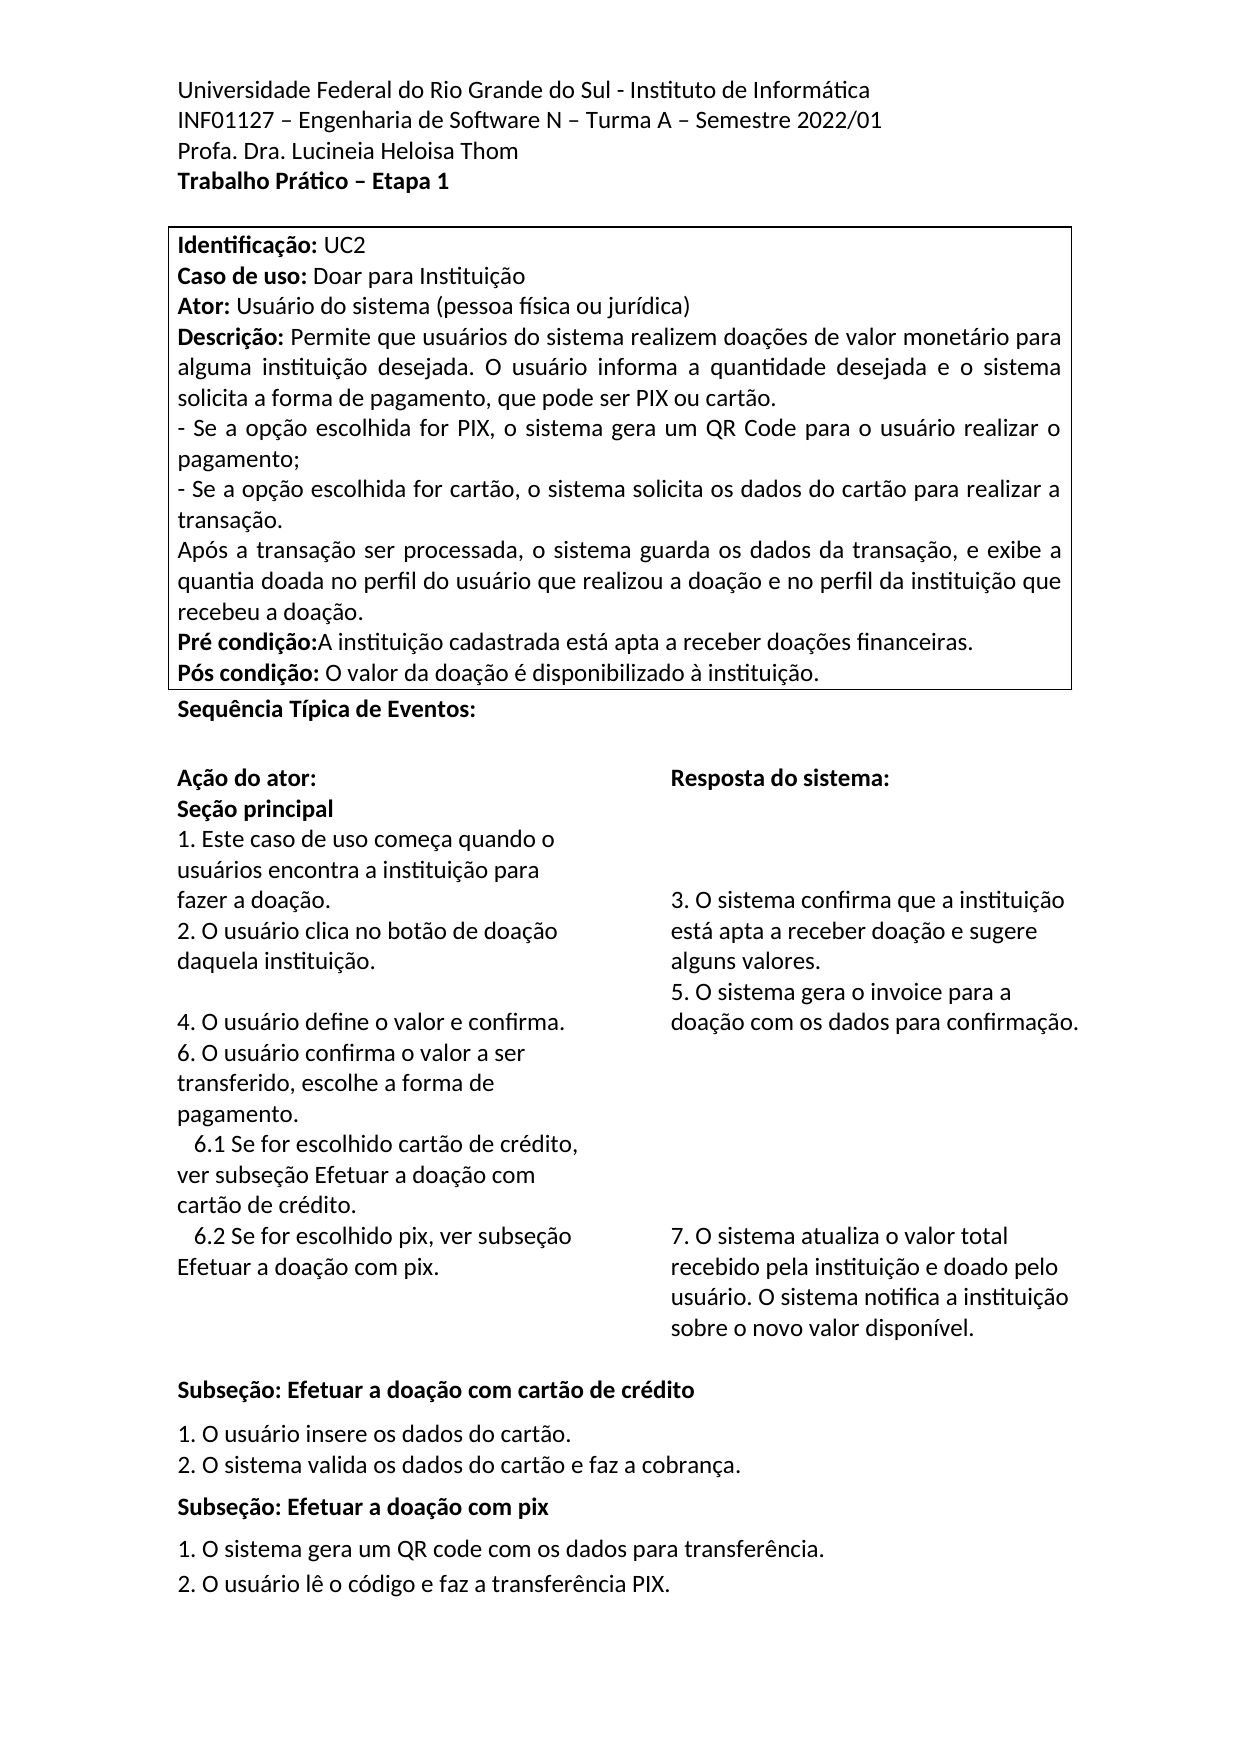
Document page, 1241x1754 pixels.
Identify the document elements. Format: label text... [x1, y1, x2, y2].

text Descrição: Permite que usuários do sistema realizem doações de valor monetário para alguma instituição desejada. O usuário informa a quantidade desejada e o sistema solicita a forma de pagamento, que pode ser PIX ou cartão. [177, 321, 1063, 413]
text Subseção: Efetuar a doação com pix [177, 1491, 1063, 1522]
text Pós condição: O valor da doação é disponibilizado à instituição. [169, 654, 1071, 689]
text Caso de uso: Doar para Instituição [177, 260, 1063, 291]
text Sequência Típica de Eventos: [177, 693, 1063, 724]
text 1. O usuário insere os dados do cartão. [177, 1418, 1063, 1449]
text 2. O sistema valida os dados do cartão e faz a cobrança. [177, 1449, 1063, 1479]
text Pré condição:A instituição cadastrada está apta a receber doações financeiras. [177, 626, 1063, 654]
text 1. O sistema gera um QR code com os dados para transferência. [177, 1533, 1063, 1564]
text Ator: Usuário do sistema (pessoa física ou jurídica) [177, 291, 1063, 321]
text Após a transação ser processada, o sistema guarda os dados da transação, e exibe a quantia doada no perfil do usuário que realizou a doação e no perfil da instituição que recebeu a doação. [177, 535, 1063, 626]
text Identificação: UC2 [169, 228, 1071, 260]
text Subseção: Efetuar a doação com cartão de crédito [177, 749, 1063, 1404]
text 2. O usuário lê o código e faz a transferência PIX. [177, 1568, 1063, 1599]
text - Se a opção escolhida for PIX, o sistema gera um QR Code para o usuário realizar o pagamento; [177, 413, 1063, 474]
text - Se a opção escolhida for cartão, o sistema solicita os dados do cartão para realizar a transação. [177, 474, 1063, 535]
